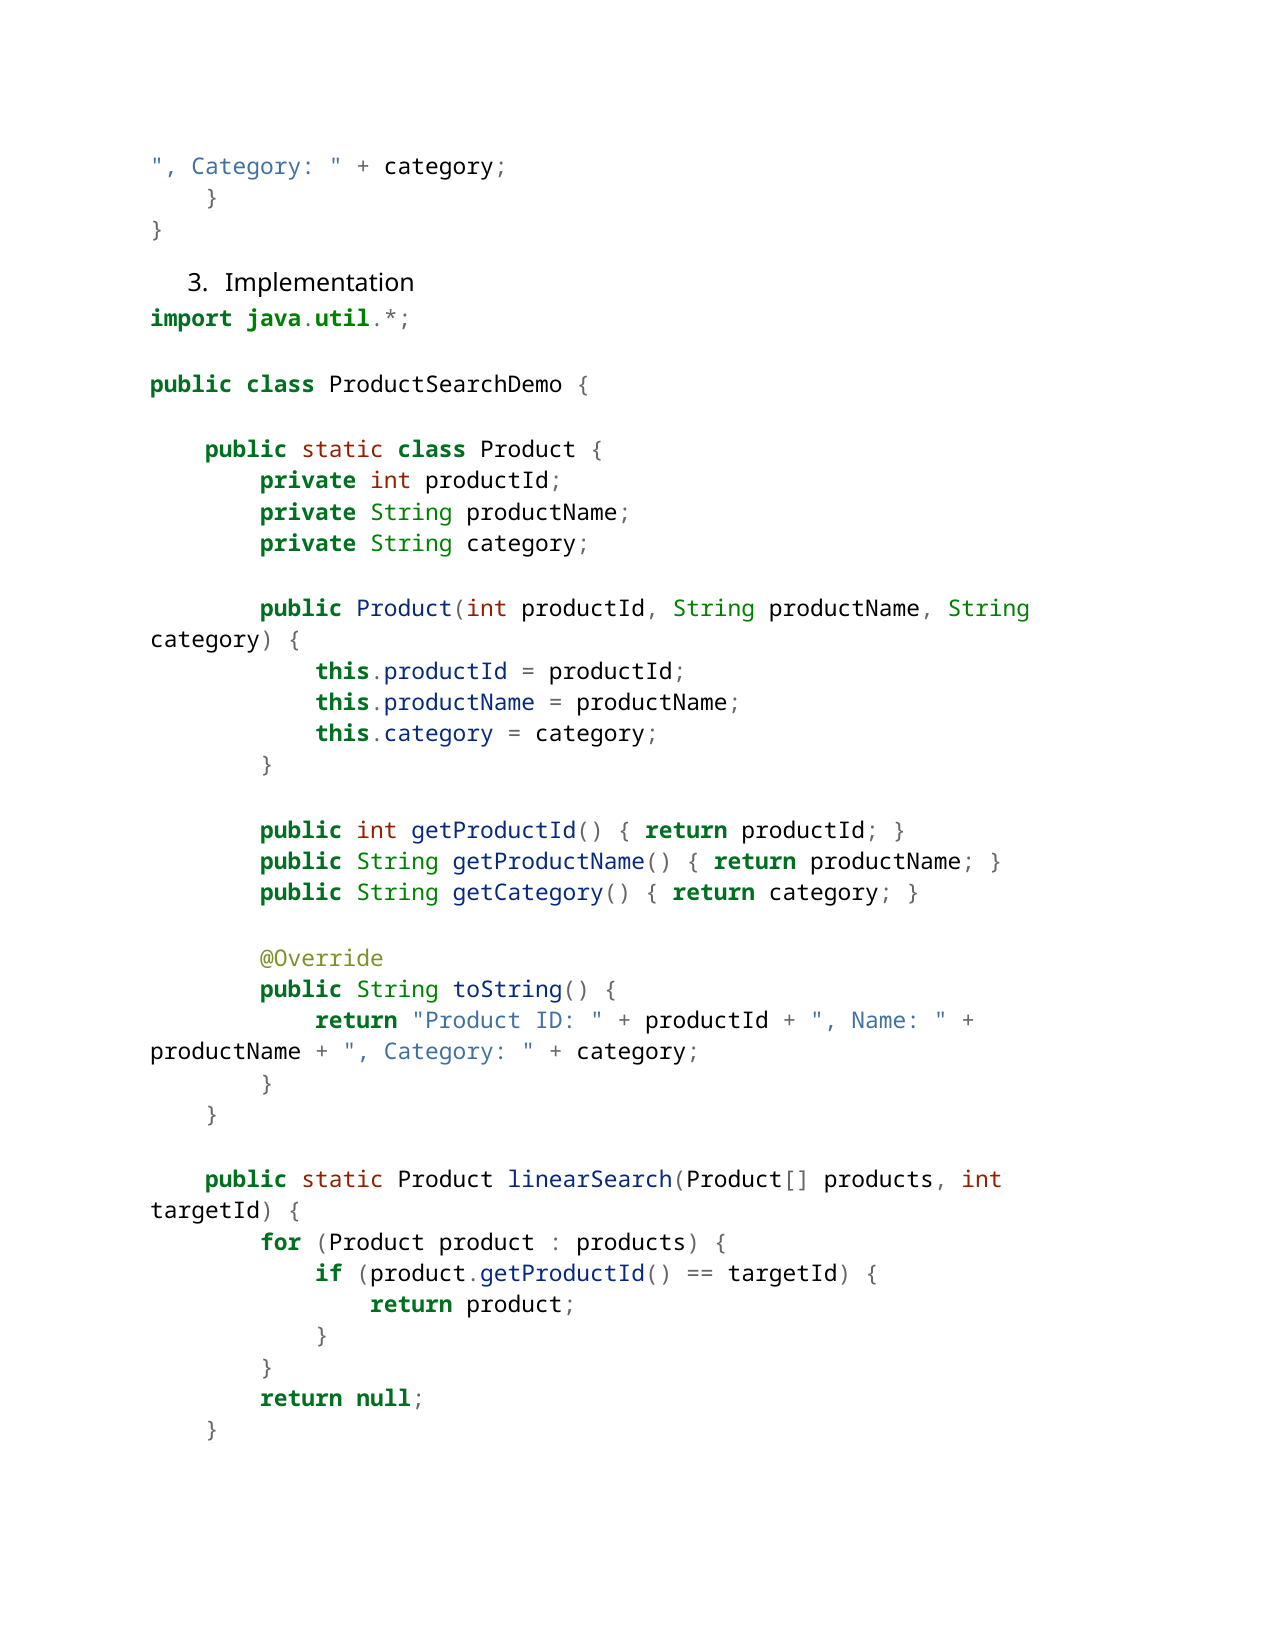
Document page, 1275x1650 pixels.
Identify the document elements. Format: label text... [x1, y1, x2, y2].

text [150, 150, 1125, 244]
list Implementation [187, 264, 1125, 299]
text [150, 302, 1125, 1478]
